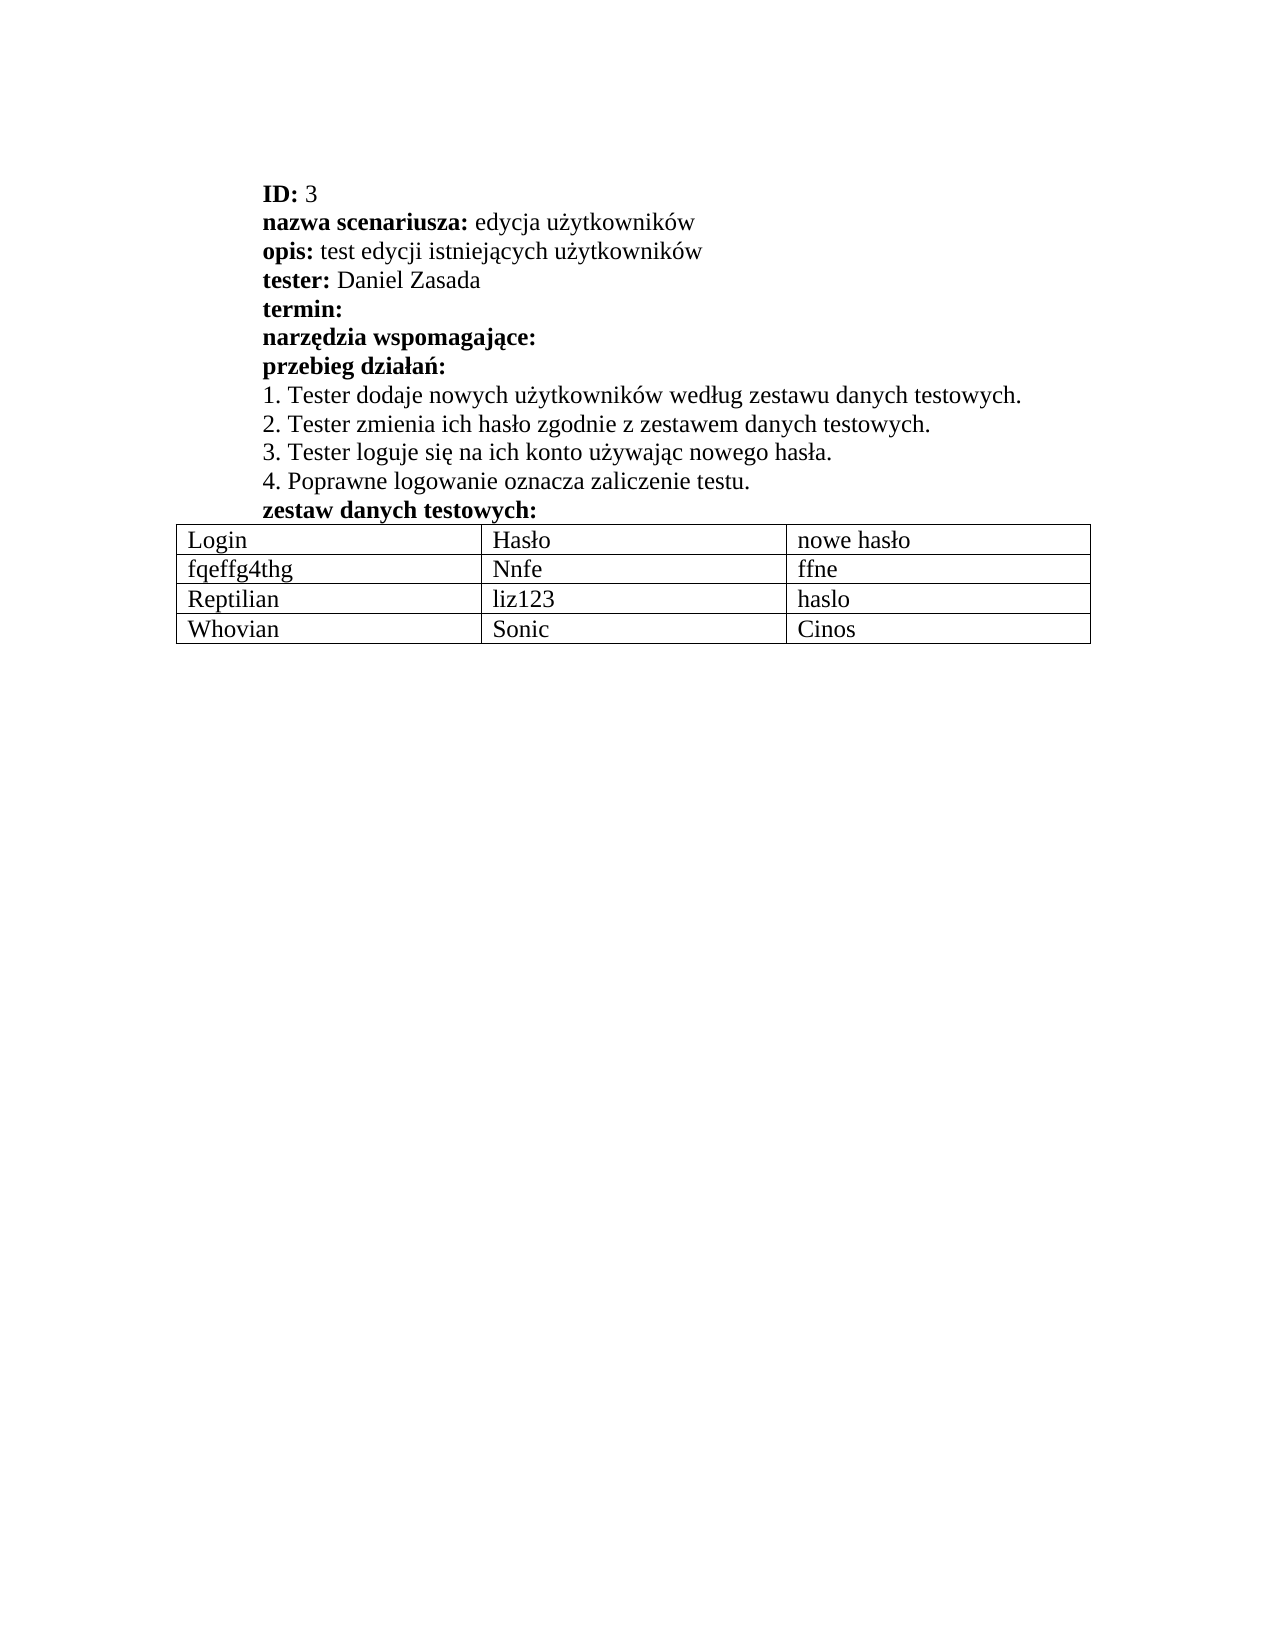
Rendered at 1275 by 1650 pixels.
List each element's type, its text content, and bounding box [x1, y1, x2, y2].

table_cell Whovian [177, 614, 481, 643]
list 4. Poprawne logowanie oznacza zaliczenie testu. [262, 466, 1087, 495]
table_cell haslo [787, 584, 1090, 613]
list 1. Tester dodaje nowych użytkowników według zestawu danych testowych. [262, 380, 1087, 409]
list przebieg działań: [262, 351, 1087, 380]
list nazwa scenariusza: edycja użytkowników [262, 207, 1087, 236]
list tester: Daniel Zasada [262, 265, 1087, 294]
list zestaw danych testowych: [262, 495, 1087, 524]
table_cell Sonic [482, 614, 786, 643]
table_cell Nnfe [482, 555, 786, 583]
table_cell fqeffg4thg [177, 555, 481, 583]
table_header nowe hasło [787, 525, 1090, 553]
table_cell ffne [787, 555, 1090, 583]
list 3. Tester loguje się na ich konto używając nowego hasła. [262, 437, 1087, 466]
list termin: [262, 294, 1087, 322]
table_cell Reptilian [177, 584, 481, 613]
table_header Hasło [482, 525, 786, 553]
table_cell Cinos [787, 614, 1090, 643]
list opis: test edycji istniejących użytkowników [262, 236, 1087, 265]
list 2. Tester zmienia ich hasło zgodnie z zestawem danych testowych. [262, 409, 1087, 437]
table_header Login [177, 525, 481, 553]
list narzędzia wspomagające: [262, 322, 1087, 351]
list ID: 3 [262, 179, 1087, 207]
table_cell liz123 [482, 584, 786, 613]
